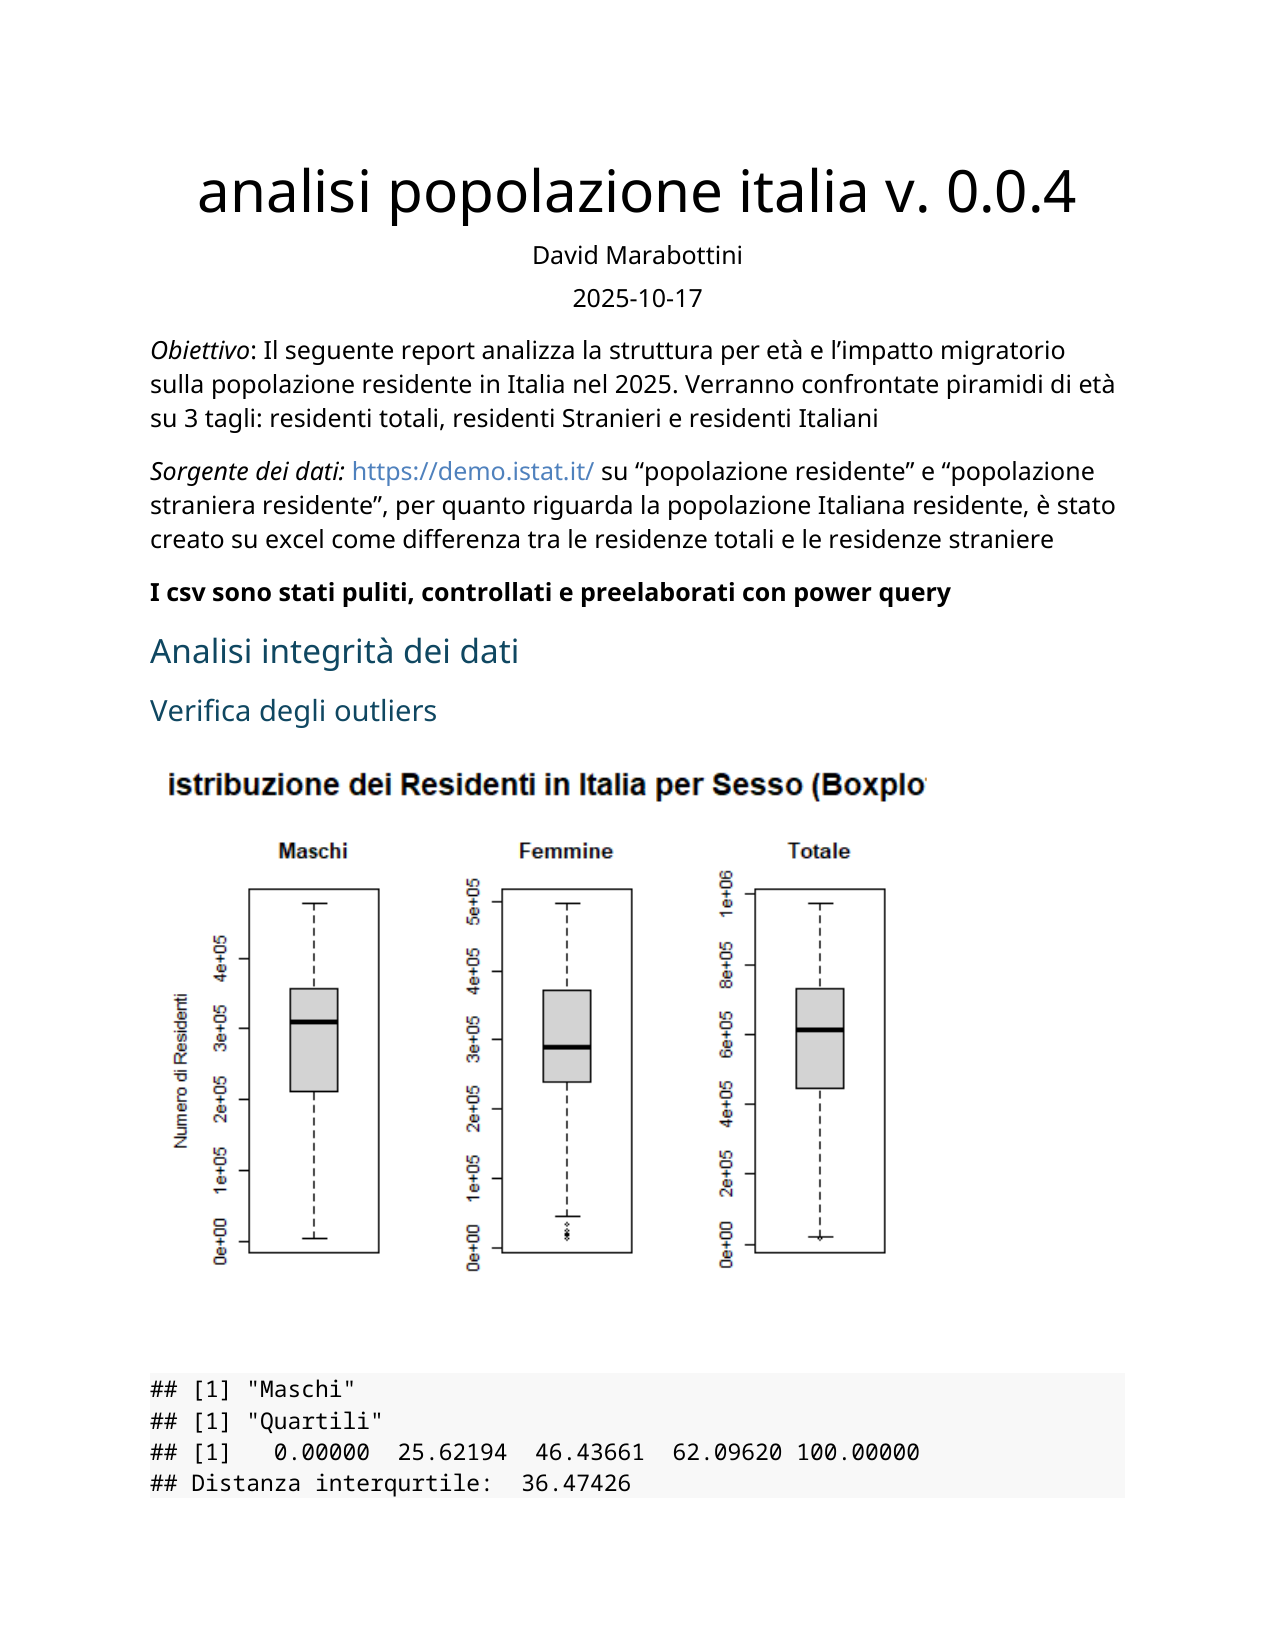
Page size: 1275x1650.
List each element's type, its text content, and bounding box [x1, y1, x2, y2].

title analisi popolazione italia v. 0.0.4 [150, 150, 1125, 229]
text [150, 1373, 1125, 1498]
text David Marabottini [150, 238, 1125, 272]
text 2025-10-17 [150, 280, 1125, 314]
subtitle Verifica degli outliers [150, 690, 1125, 729]
picture [168, 748, 927, 1355]
text Obiettivo: Il seguente report analizza la struttura per età e l’impatto migratorio sulla popolazione residente in Italia nel 2025. Verranno confrontate piramidi di età su 3 tagli: residenti totali, residenti Stranieri e residenti Italiani [150, 333, 1125, 435]
text I csv sono stati puliti, controllati e preelaborati con power query [150, 575, 1125, 609]
subtitle Analisi integrità dei dati [150, 628, 1125, 673]
text Sorgente dei dati: https://demo.istat.it/ su “popolazione residente” e “popolazione straniera residente”, per quanto riguarda la popolazione Italiana residente, è stato creato su excel come differenza tra le residenze totali e le residenze straniere [150, 454, 1125, 556]
